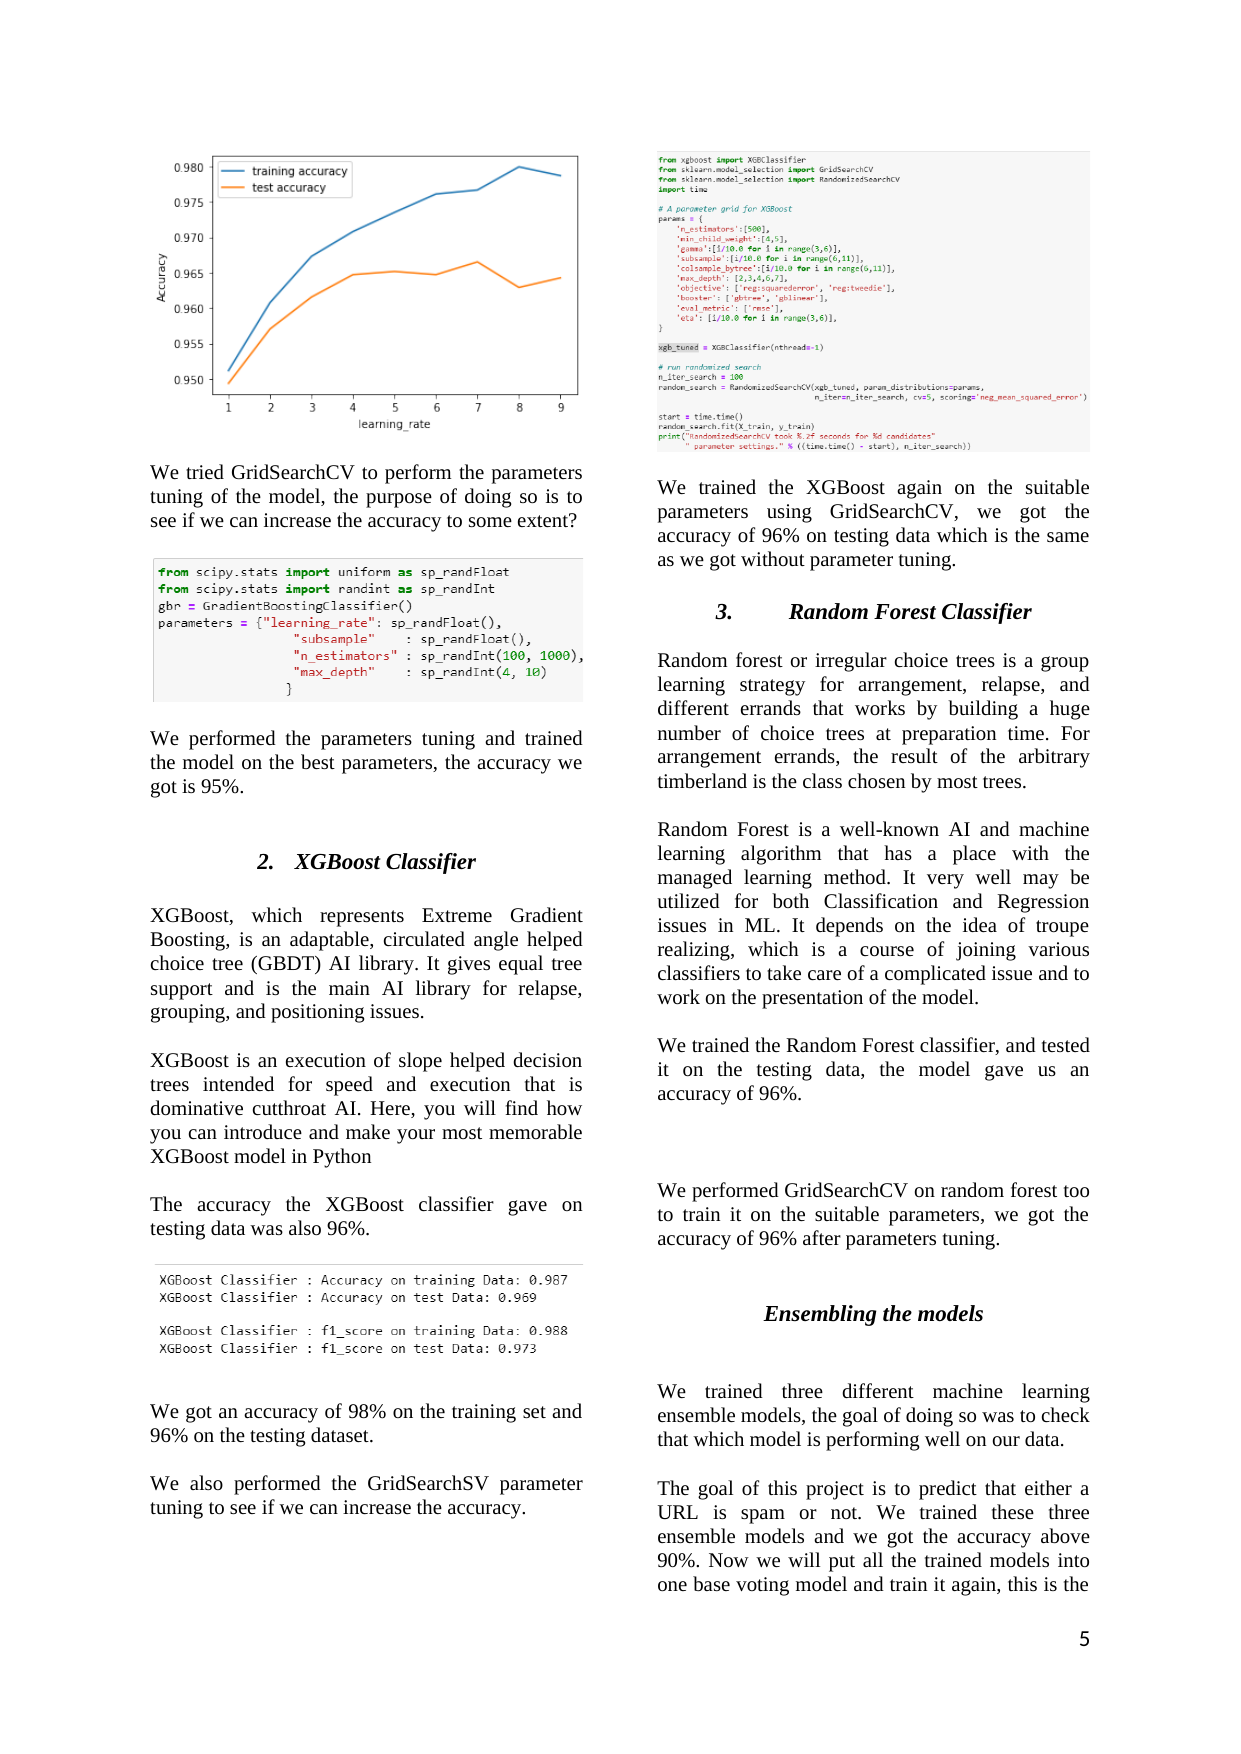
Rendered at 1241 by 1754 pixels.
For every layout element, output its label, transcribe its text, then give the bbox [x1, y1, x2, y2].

text The accuracy the XGBoost classifier gave on testing data was also 96%. [150, 1192, 583, 1240]
subtitle 3. Random Forest Classifier [659, 598, 1090, 624]
subtitle Ensembling the models [659, 1300, 1090, 1327]
text We performed the parameters tuning and trained the model on the best parameters, the accuracy we got is 95%. [150, 726, 583, 798]
text We performed GridSearchCV on random forest too to train it on the suitable parameters, we got the accuracy of 96% after parameters tuning. [657, 1178, 1090, 1250]
text We also performed the GridSearchSV parameter tuning to see if we can increase the accuracy. [150, 1471, 583, 1519]
text We trained three different machine learning ensemble models, the goal of doing so was to check that which model is performing well on our data. [657, 1379, 1090, 1451]
text Random Forest is a well-known AI and machine learning algorithm that has a place with the managed learning method. It very well may be utilized for both Classification and Regression issues in ML. It depends on the idea of troupe realizing, which is a course of joining various classifiers to take care of a complicated issue and to work on the presentation of the model. [657, 817, 1090, 1009]
text We tried GridSearchCV to perform the parameters tuning of the model, the purpose of doing so is to see if we can increase the accuracy to some extent? [150, 460, 583, 532]
subtitle XGBoost Classifier [152, 848, 583, 874]
text Random forest or irregular choice trees is a group learning strategy for arrangement, relapse, and different errands that works by building a huge number of choice trees at preparation time. For arrangement errands, the result of the arbitrary timberland is the class chosen by most trees. [657, 648, 1090, 793]
text XGBoost, which represents Extreme Gradient Boosting, is an adaptable, circulated angle helped choice tree (GBDT) AI library. It gives equal tree support and is the main AI library for relapse, grouping, and positioning issues. [150, 903, 583, 1023]
text We trained the Random Forest classifier, and tested it on the testing data, the model gave us an accuracy of 96%. [657, 1033, 1090, 1105]
picture [150, 556, 584, 702]
picture [657, 150, 1091, 452]
text XGBoost is an execution of slope helped decision trees intended for speed and execution that is dominative cutthroat AI. Here, you will find how you can introduce and make your most memorable XGBoost model in Python [150, 1048, 583, 1168]
text We got an accuracy of 98% on the training set and 96% on the testing dataset. [150, 1399, 583, 1447]
picture [150, 150, 584, 437]
text We trained the XGBoost again on the suitable parameters using GridSearchCV, we got the accuracy of 96% on testing data which is the same as we got without parameter tuning. [657, 475, 1090, 571]
picture [150, 1264, 584, 1375]
